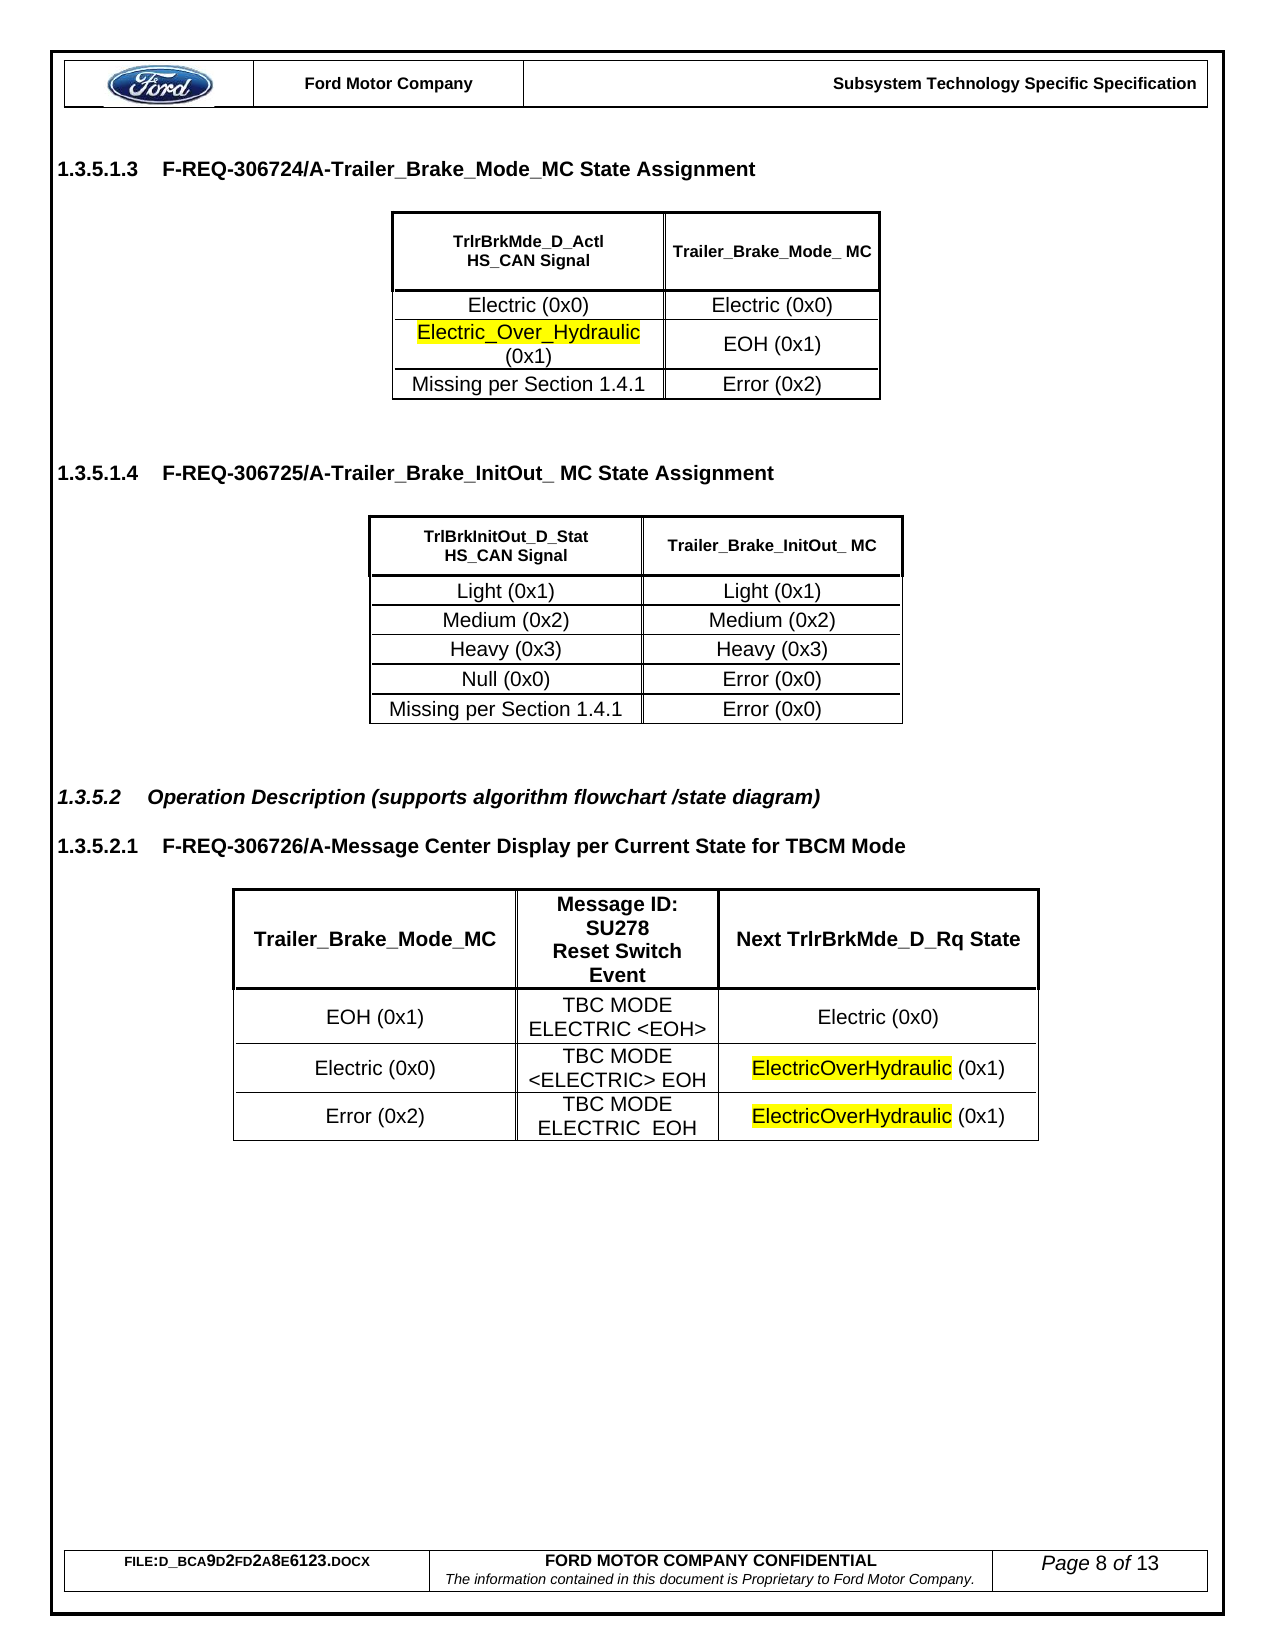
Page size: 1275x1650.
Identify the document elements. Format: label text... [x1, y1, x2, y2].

table_header Trailer_Brake_Mode_ MC [666, 214, 878, 289]
table_cell Error (0x0) [644, 663, 902, 693]
table_cell TBC MODE ELECTRIC <EOH> [518, 990, 718, 1043]
table_cell ElectricOverHydraulic (0x1) [719, 1092, 1038, 1140]
table_cell Null (0x0) [371, 663, 641, 693]
table_cell Electric_Over_Hydraulic (0x1) [393, 319, 663, 368]
table_cell Electric (0x0) [719, 987, 1038, 1043]
table_cell Missing per Section 1.4.1 [371, 693, 641, 723]
table_cell TBC MODE ELECTRIC EOH [518, 1093, 718, 1140]
table_cell Medium (0x2) [371, 604, 641, 633]
table_cell Error (0x2) [666, 368, 879, 398]
table_cell ElectricOverHydraulic (0x1) [719, 1043, 1038, 1092]
table_cell Heavy (0x3) [644, 634, 902, 663]
table_cell TBC MODE <ELECTRIC> EOH [518, 1044, 718, 1092]
table_cell Light (0x1) [371, 574, 641, 604]
table_header TrlrBrkMde_D_Actl HS_CAN Signal [394, 214, 663, 289]
picture [103, 61, 215, 107]
subtitle F-REQ-306724/A-Trailer_Brake_Mode_MC State Assignment [57, 156, 1215, 180]
subtitle F-REQ-306725/A-Trailer_Brake_InitOut_ MC State Assignment [57, 460, 1215, 484]
table_cell Error (0x0) [644, 693, 902, 723]
table_cell EOH (0x1) [666, 319, 879, 368]
subtitle Operation Description (supports algorithm flowchart /state diagram) [57, 785, 1215, 809]
table_cell Electric (0x0) [234, 1043, 515, 1092]
table_header TrlBrkInitOut_D_Stat HS_CAN Signal [371, 518, 641, 574]
table_header Message ID: SU278 Reset Switch Event [518, 891, 717, 987]
table_cell Electric (0x0) [666, 292, 879, 319]
table_header Trailer_Brake_InitOut_ MC [644, 518, 901, 574]
table_cell Error (0x2) [234, 1092, 515, 1140]
table_cell EOH (0x1) [234, 987, 515, 1043]
table_cell Missing per Section 1.4.1 [393, 368, 663, 398]
table_cell Medium (0x2) [644, 604, 902, 633]
table_header Next TrlrBrkMde_D_Rq State [720, 891, 1037, 987]
table_header Trailer_Brake_Mode_MC [235, 891, 515, 987]
table_cell Heavy (0x3) [371, 634, 641, 663]
subtitle F-REQ-306726/A-Message Center Display per Current State for TBCM Mode [57, 834, 1215, 858]
table_cell Electric (0x0) [393, 290, 663, 319]
table_cell Light (0x1) [644, 574, 902, 604]
